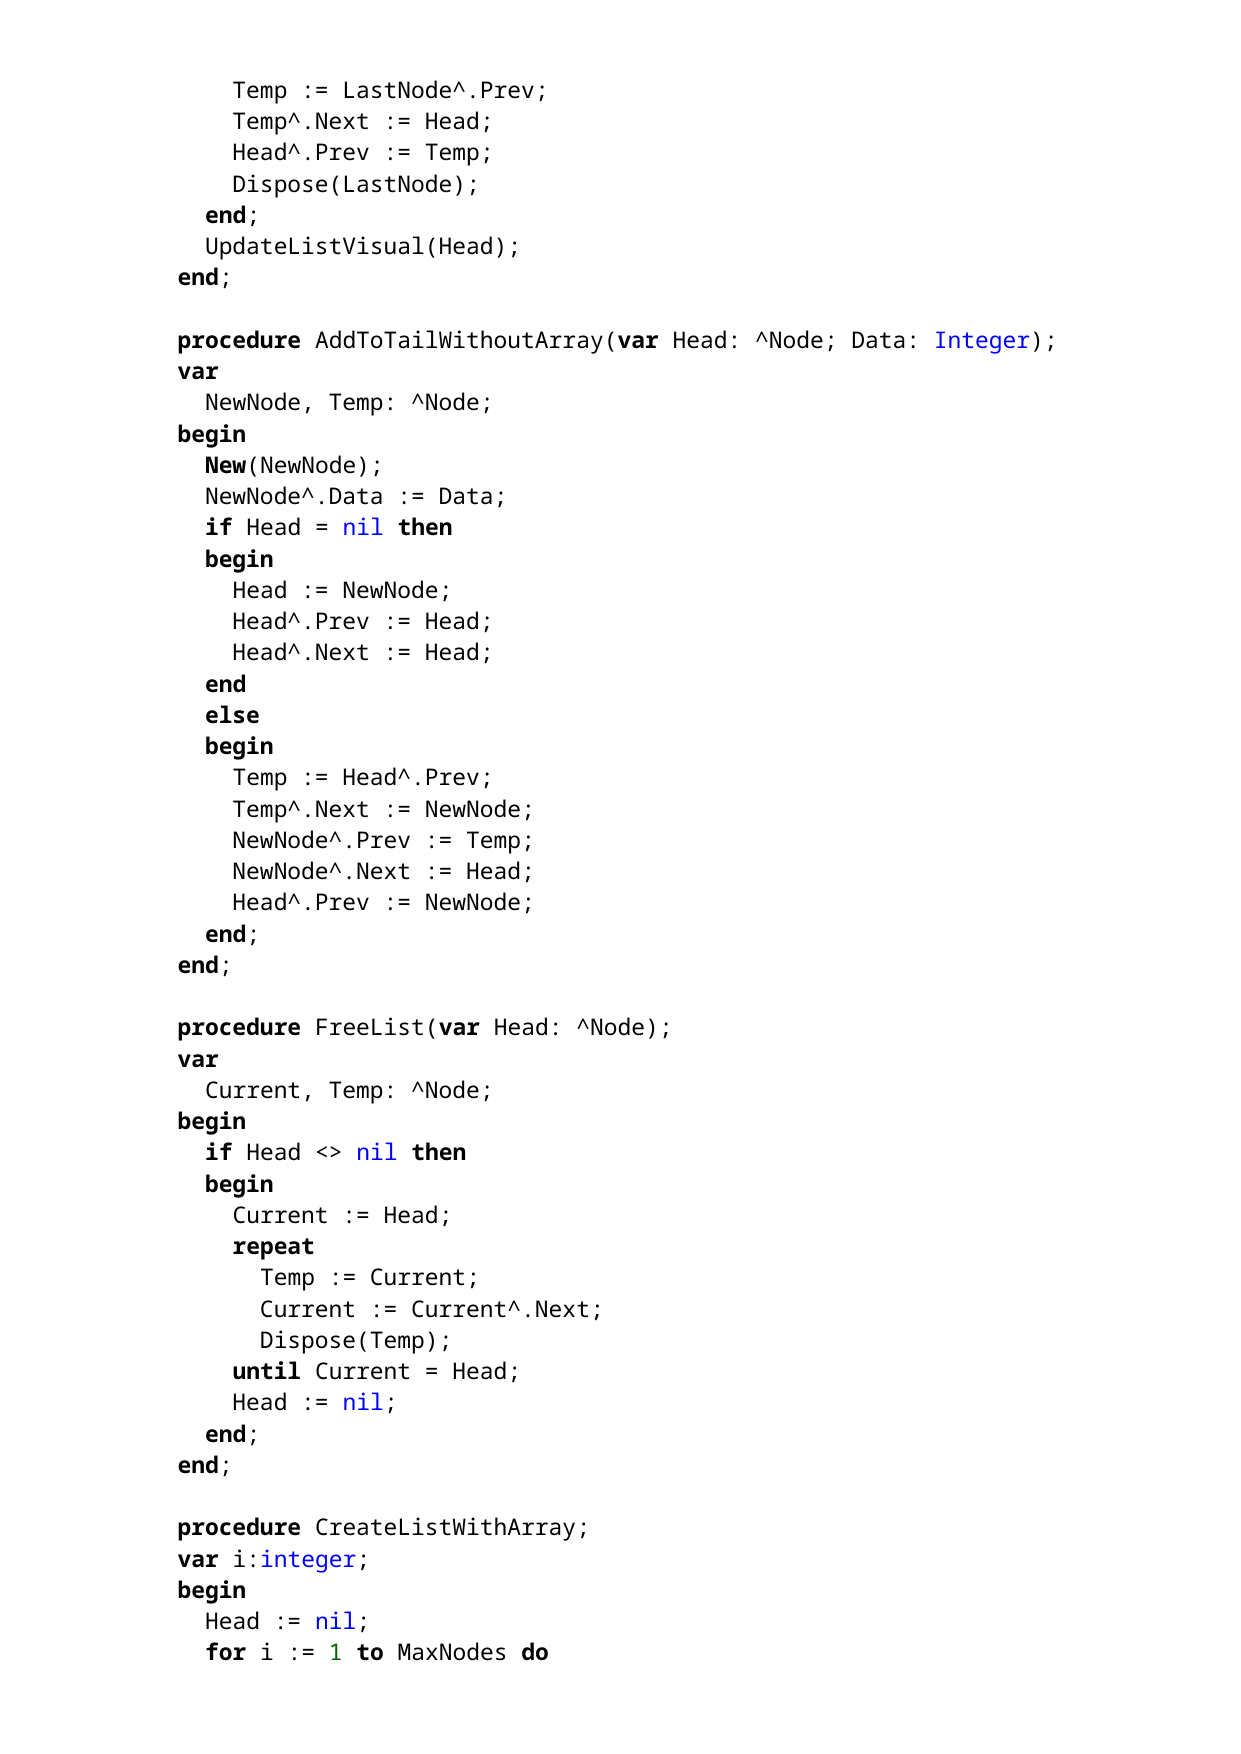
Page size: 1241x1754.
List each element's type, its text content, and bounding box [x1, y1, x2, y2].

text begin [177, 1574, 1152, 1605]
text until Current = Head; [177, 1355, 1152, 1386]
text Temp := Current; [177, 1261, 1152, 1293]
text procedure CreateListWithArray; [177, 1511, 1152, 1543]
text Head := NewNode; [177, 574, 1152, 605]
text begin [177, 418, 1152, 449]
text Head^.Prev := Head; [177, 605, 1152, 636]
text end; [177, 1449, 1152, 1480]
text end; [177, 261, 1152, 293]
text else [177, 699, 1152, 730]
text end [177, 668, 1152, 699]
text Temp^.Next := Head; [177, 105, 1152, 136]
text Temp := Head^.Prev; [177, 761, 1152, 793]
text Dispose(LastNode); [177, 168, 1152, 199]
text UpdateListVisual(Head); [177, 230, 1152, 261]
text var [177, 355, 1152, 386]
text begin [177, 730, 1152, 761]
text Current := Head; [177, 1199, 1152, 1230]
text NewNode^.Next := Head; [177, 855, 1152, 886]
text end; [177, 199, 1152, 230]
text if Head = nil then [177, 511, 1152, 543]
text New(NewNode); [177, 449, 1152, 480]
text procedure FreeList(var Head: ^Node); [177, 1011, 1152, 1043]
text end; [177, 1418, 1152, 1449]
text NewNode^.Data := Data; [177, 480, 1152, 511]
text Temp^.Next := NewNode; [177, 793, 1152, 824]
text NewNode^.Prev := Temp; [177, 824, 1152, 855]
text begin [177, 1168, 1152, 1199]
text Head := nil; [177, 1605, 1152, 1636]
text repeat [177, 1230, 1152, 1261]
text procedure AddToTailWithoutArray(var Head: ^Node; Data: Integer); [177, 324, 1152, 355]
text Head^.Next := Head; [177, 636, 1152, 668]
text if Head <> nil then [177, 1136, 1152, 1168]
text var [177, 1043, 1152, 1074]
text Current := Current^.Next; [177, 1293, 1152, 1324]
text NewNode, Temp: ^Node; [177, 386, 1152, 418]
text begin [177, 1105, 1152, 1136]
text Dispose(Temp); [177, 1324, 1152, 1355]
text Current, Temp: ^Node; [177, 1074, 1152, 1105]
text end; [177, 918, 1152, 949]
text Head^.Prev := Temp; [177, 136, 1152, 168]
text Head := nil; [177, 1386, 1152, 1418]
text var i:integer; [177, 1543, 1152, 1574]
text end; [177, 949, 1152, 980]
text begin [177, 543, 1152, 574]
text for i := 1 to MaxNodes do [177, 1636, 1152, 1668]
text Temp := LastNode^.Prev; [177, 74, 1152, 105]
text Head^.Prev := NewNode; [177, 886, 1152, 918]
